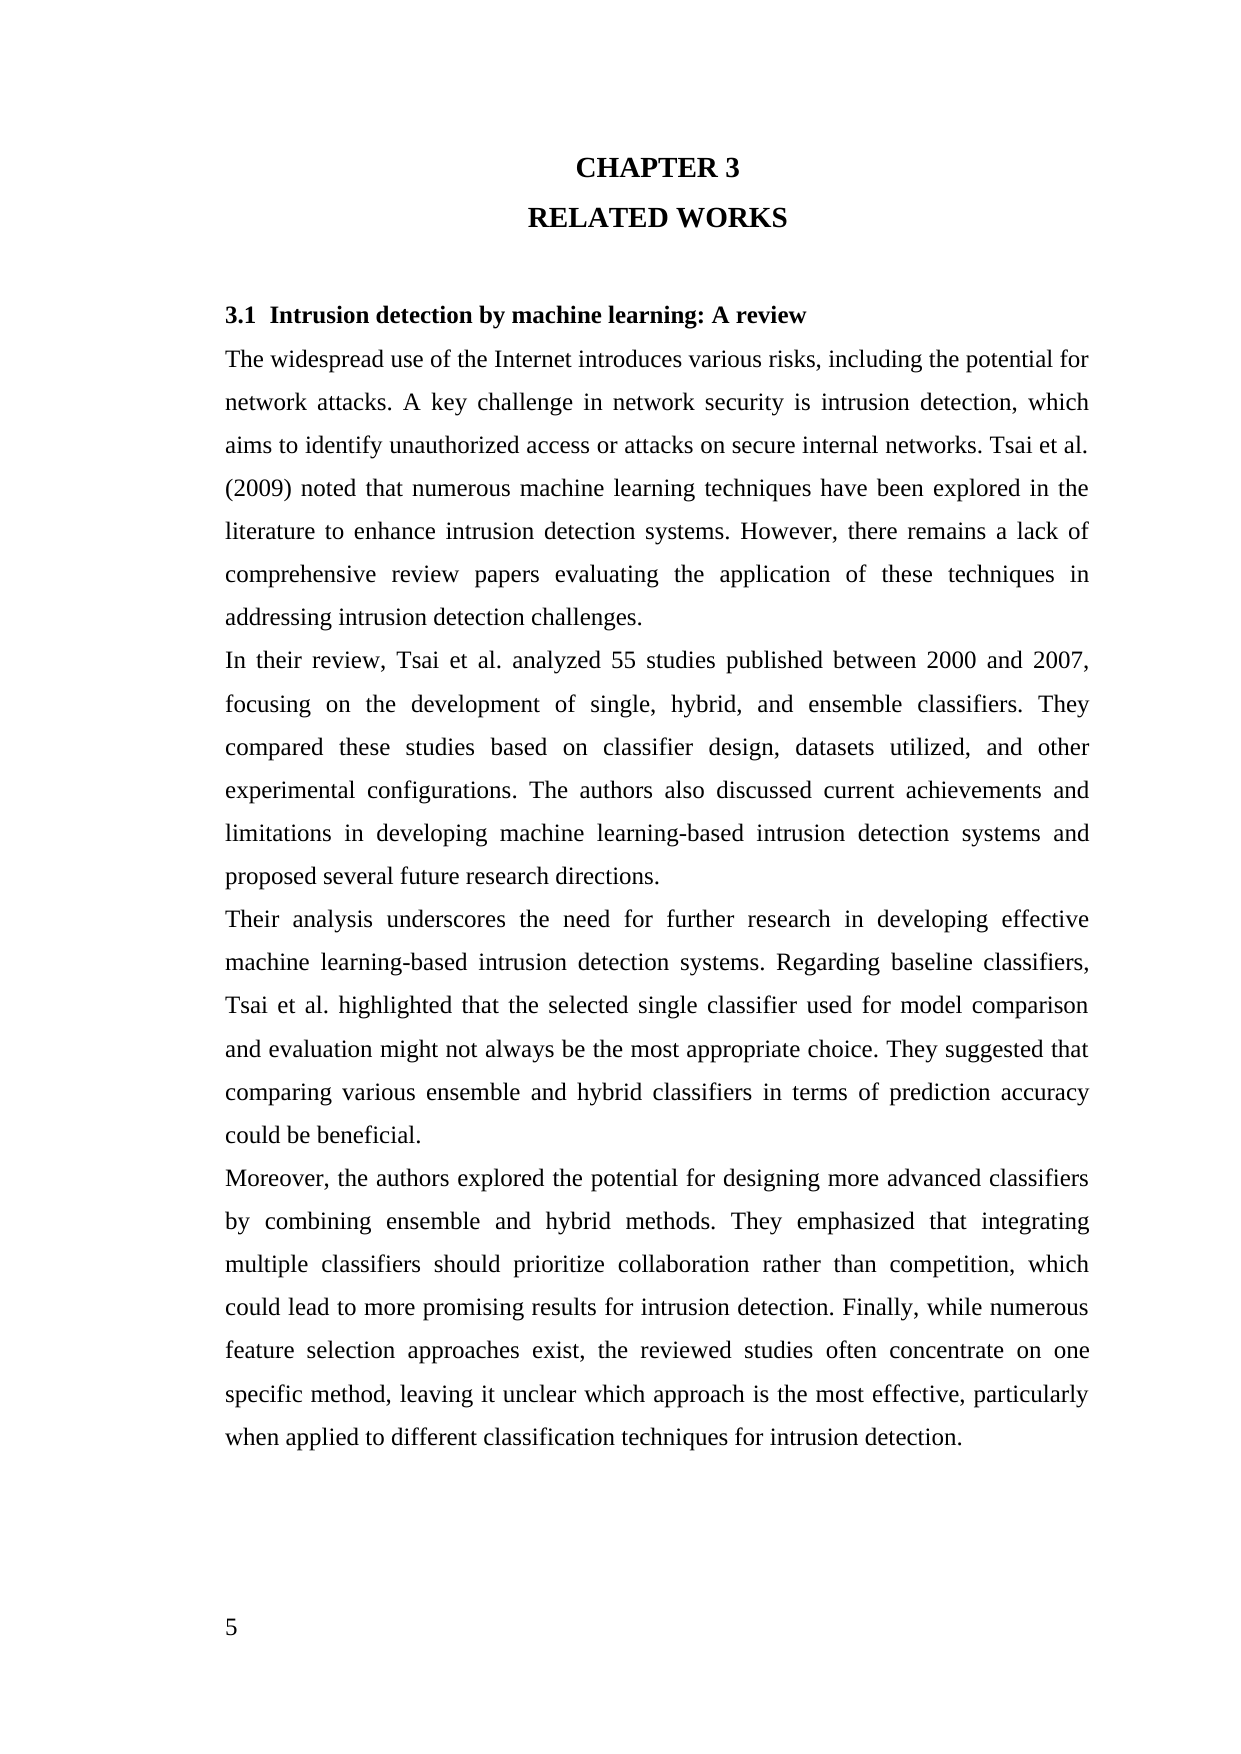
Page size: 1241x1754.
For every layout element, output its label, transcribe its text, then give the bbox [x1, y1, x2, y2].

text The widespread use of the Internet introduces various risks, including the potential for network attacks. A key challenge in network security is intrusion detection, which aims to identify unauthorized access or attacks on secure internal networks. Tsai et al. (2009) noted that numerous machine learning techniques have been explored in the literature to enhance intrusion detection systems. However, there remains a lack of comprehensive review papers evaluating the application of these techniques in addressing intrusion detection challenges. [225, 344, 1090, 631]
text Moreover, the authors explored the potential for designing more advanced classifiers by combining ensemble and hybrid methods. They emphasized that integrating multiple classifiers should prioritize collaboration rather than competition, which could lead to more promising results for intrusion detection. Finally, while numerous feature selection approaches exist, the reviewed studies often concentrate on one specific method, leaving it unclear which approach is the most effective, particularly when applied to different classification techniques for intrusion detection. [225, 1163, 1090, 1451]
text In their review, Tsai et al. analyzed 55 studies published between 2000 and 2007, focusing on the development of single, hybrid, and ensemble classifiers. They compared these studies based on classifier design, datasets utilized, and other experimental configurations. The authors also discussed current achievements and limitations in developing machine learning-based intrusion detection systems and proposed several future research directions. [225, 646, 1090, 890]
subtitle Intrusion detection by machine learning: A review [225, 301, 1090, 329]
text Their analysis underscores the need for further research in developing effective machine learning-based intrusion detection systems. Regarding baseline classifiers, Tsai et al. highlighted that the selected single classifier used for model comparison and evaluation might not always be the most appropriate choice. They suggested that comparing various ensemble and hybrid classifiers in terms of prediction accuracy could be beneficial. [225, 904, 1090, 1149]
subtitle RELATED WORKS [225, 150, 1090, 234]
